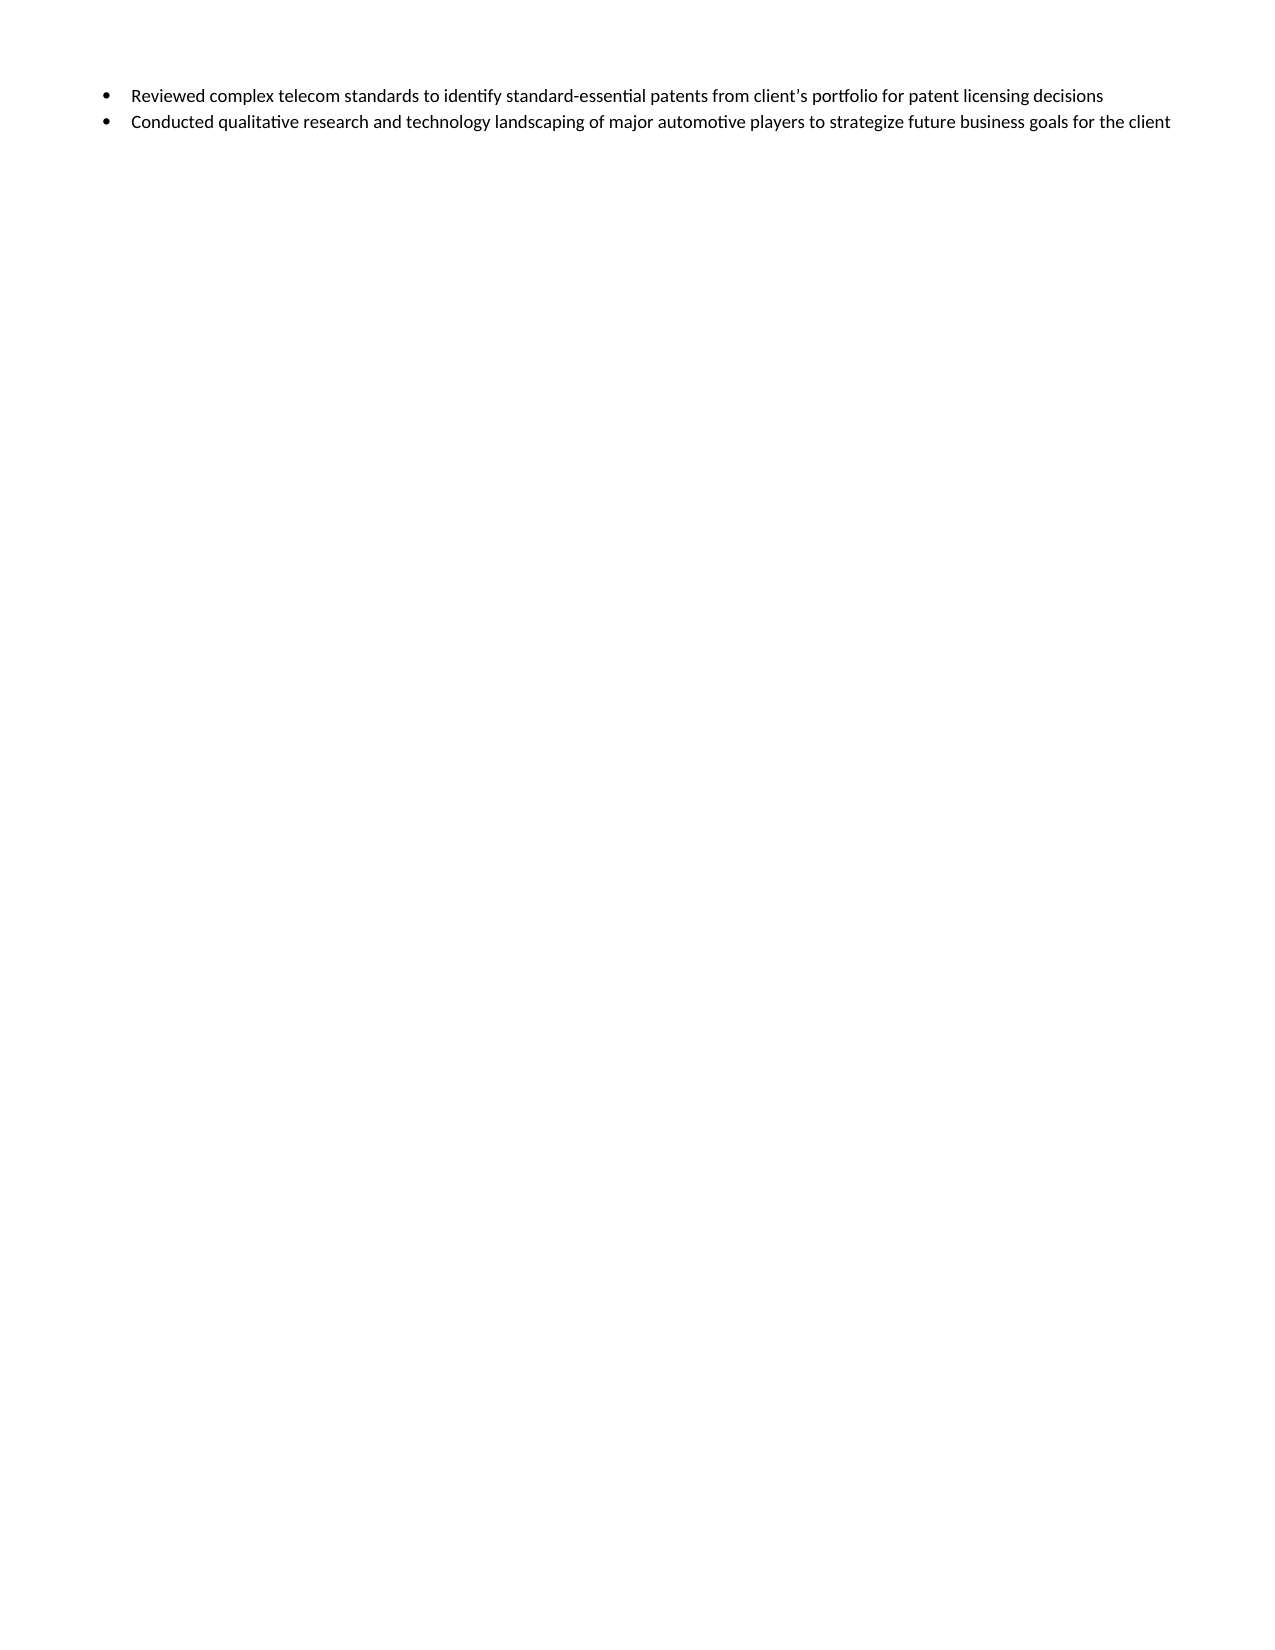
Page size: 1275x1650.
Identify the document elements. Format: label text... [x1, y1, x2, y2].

list Conducted qualitative research and technology landscaping of major automotive players to strategize future business goals for the client [94, 111, 1176, 133]
list Reviewed complex telecom standards to identify standard-essential patents from client’s portfolio for patent licensing decisions [94, 84, 1176, 107]
